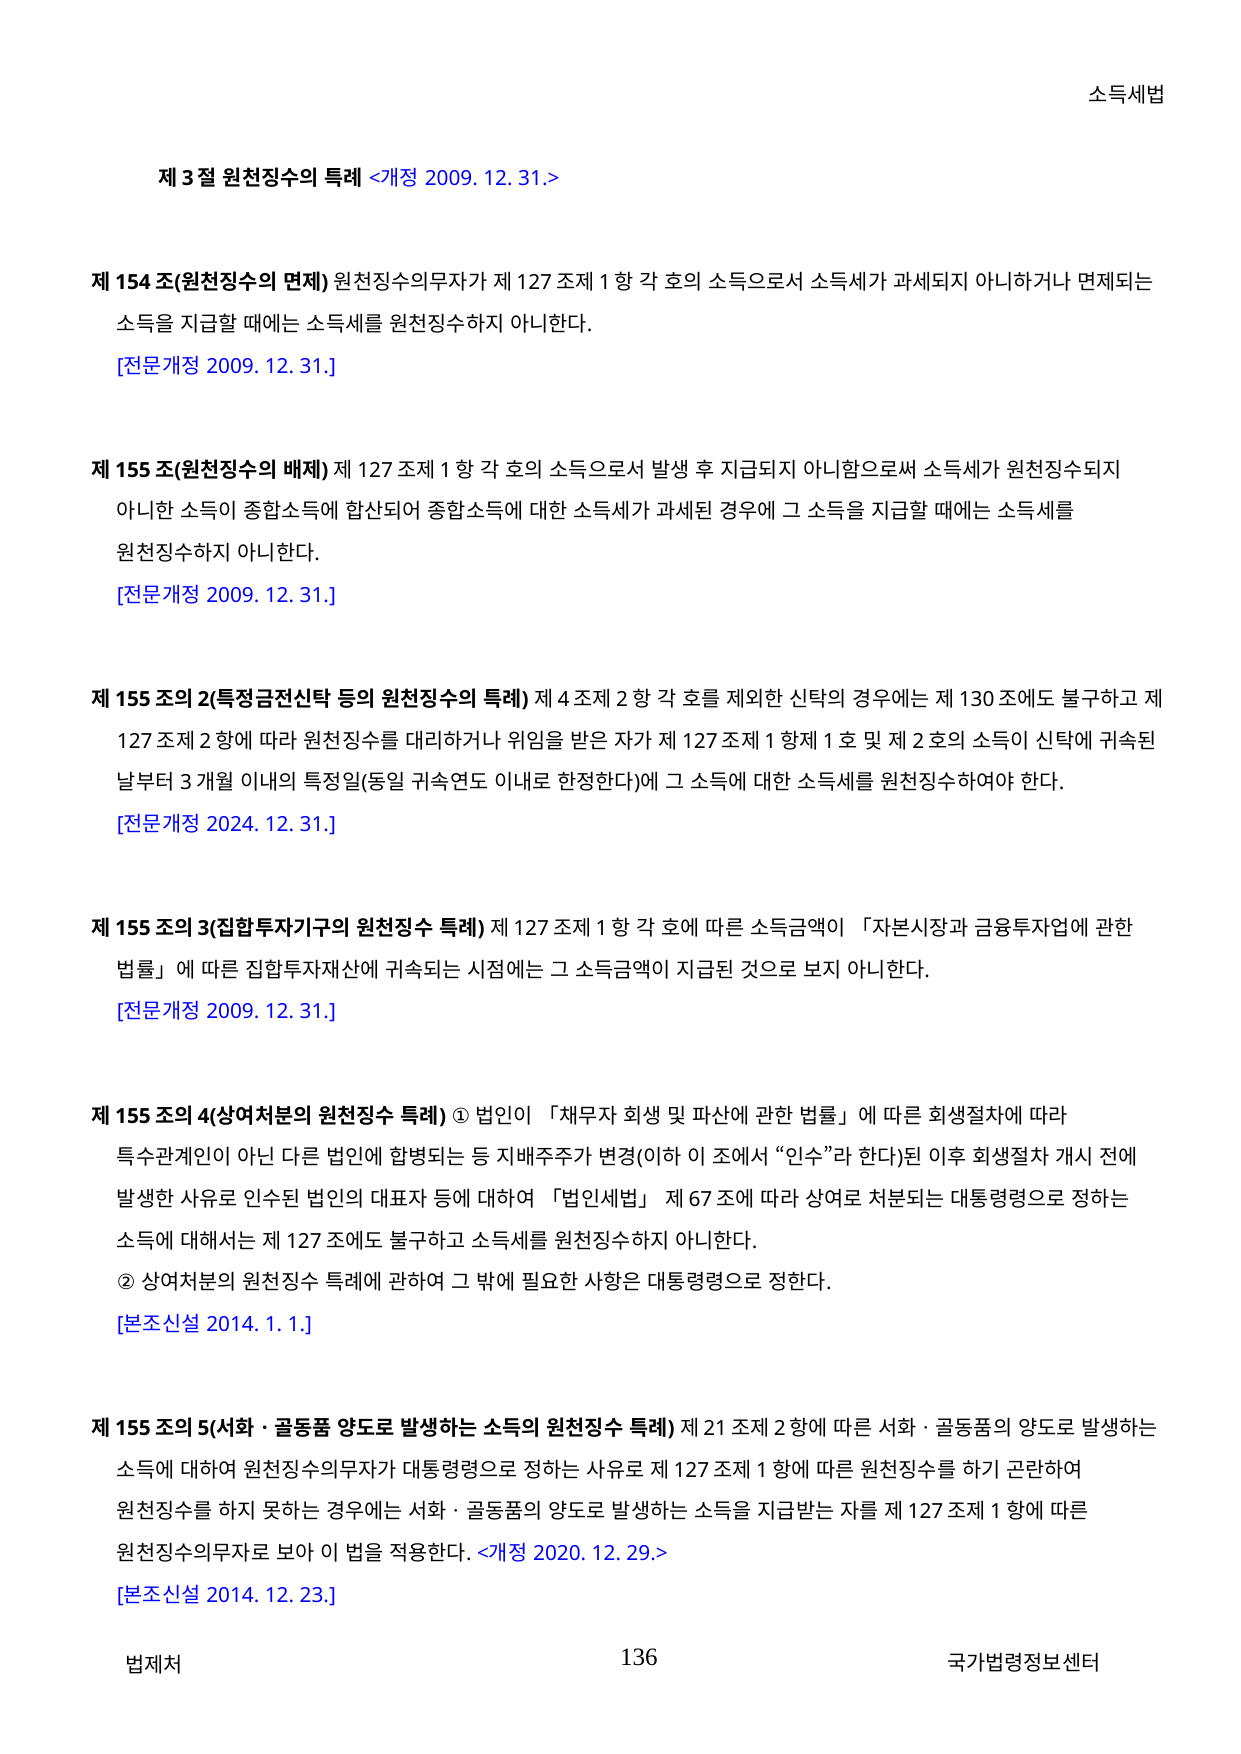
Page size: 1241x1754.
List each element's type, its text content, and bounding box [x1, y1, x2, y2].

text [전문개정 2009. 12. 31.] [117, 983, 1165, 1025]
text [전문개정 2024. 12. 31.] [117, 796, 1165, 837]
text 제3절 원천징수의 특례 <개정 2009. 12. 31.> [158, 150, 1165, 192]
text [본조신설 2014. 1. 1.] [117, 1296, 1165, 1337]
text [전문개정 2009. 12. 31.] [117, 567, 1165, 608]
text ② 상여처분의 원천징수 특례에 관하여 그 밖에 필요한 사항은 대통령령으로 정한다. [117, 1254, 1165, 1296]
text 제155조(원천징수의 배제) 제127조제1항 각 호의 소득으로서 발생 후 지급되지 아니함으로써 소득세가 원천징수되지 아니한 소득이 종합소득에 합산되어 종합소득에 대한 소득세가 과세된 경우에 그 소득을 지급할 때에는 소득세를 원천징수하지 아니한다. [92, 442, 1165, 567]
text 제154조(원천징수의 면제) 원천징수의무자가 제127조제1항 각 호의 소득으로서 소득세가 과세되지 아니하거나 면제되는 소득을 지급할 때에는 소득세를 원천징수하지 아니한다. [92, 254, 1165, 337]
text 제155조의3(집합투자기구의 원천징수 특례) 제127조제1항 각 호에 따른 소득금액이 「자본시장과 금융투자업에 관한 법률」에 따른 집합투자재산에 귀속되는 시점에는 그 소득금액이 지급된 것으로 보지 아니한다. [92, 900, 1165, 983]
text [본조신설 2014. 12. 23.] [117, 1567, 1165, 1608]
text [전문개정 2009. 12. 31.] [117, 337, 1165, 379]
text 제155조의2(특정금전신탁 등의 원천징수의 특례) 제4조제2항 각 호를 제외한 신탁의 경우에는 제130조에도 불구하고 제127조제2항에 따라 원천징수를 대리하거나 위임을 받은 자가 제127조제1항제1호 및 제2호의 소득이 신탁에 귀속된 날부터 3개월 이내의 특정일(동일 귀속연도 이내로 한정한다)에 그 소득에 대한 소득세를 원천징수하여야 한다. [92, 671, 1165, 796]
